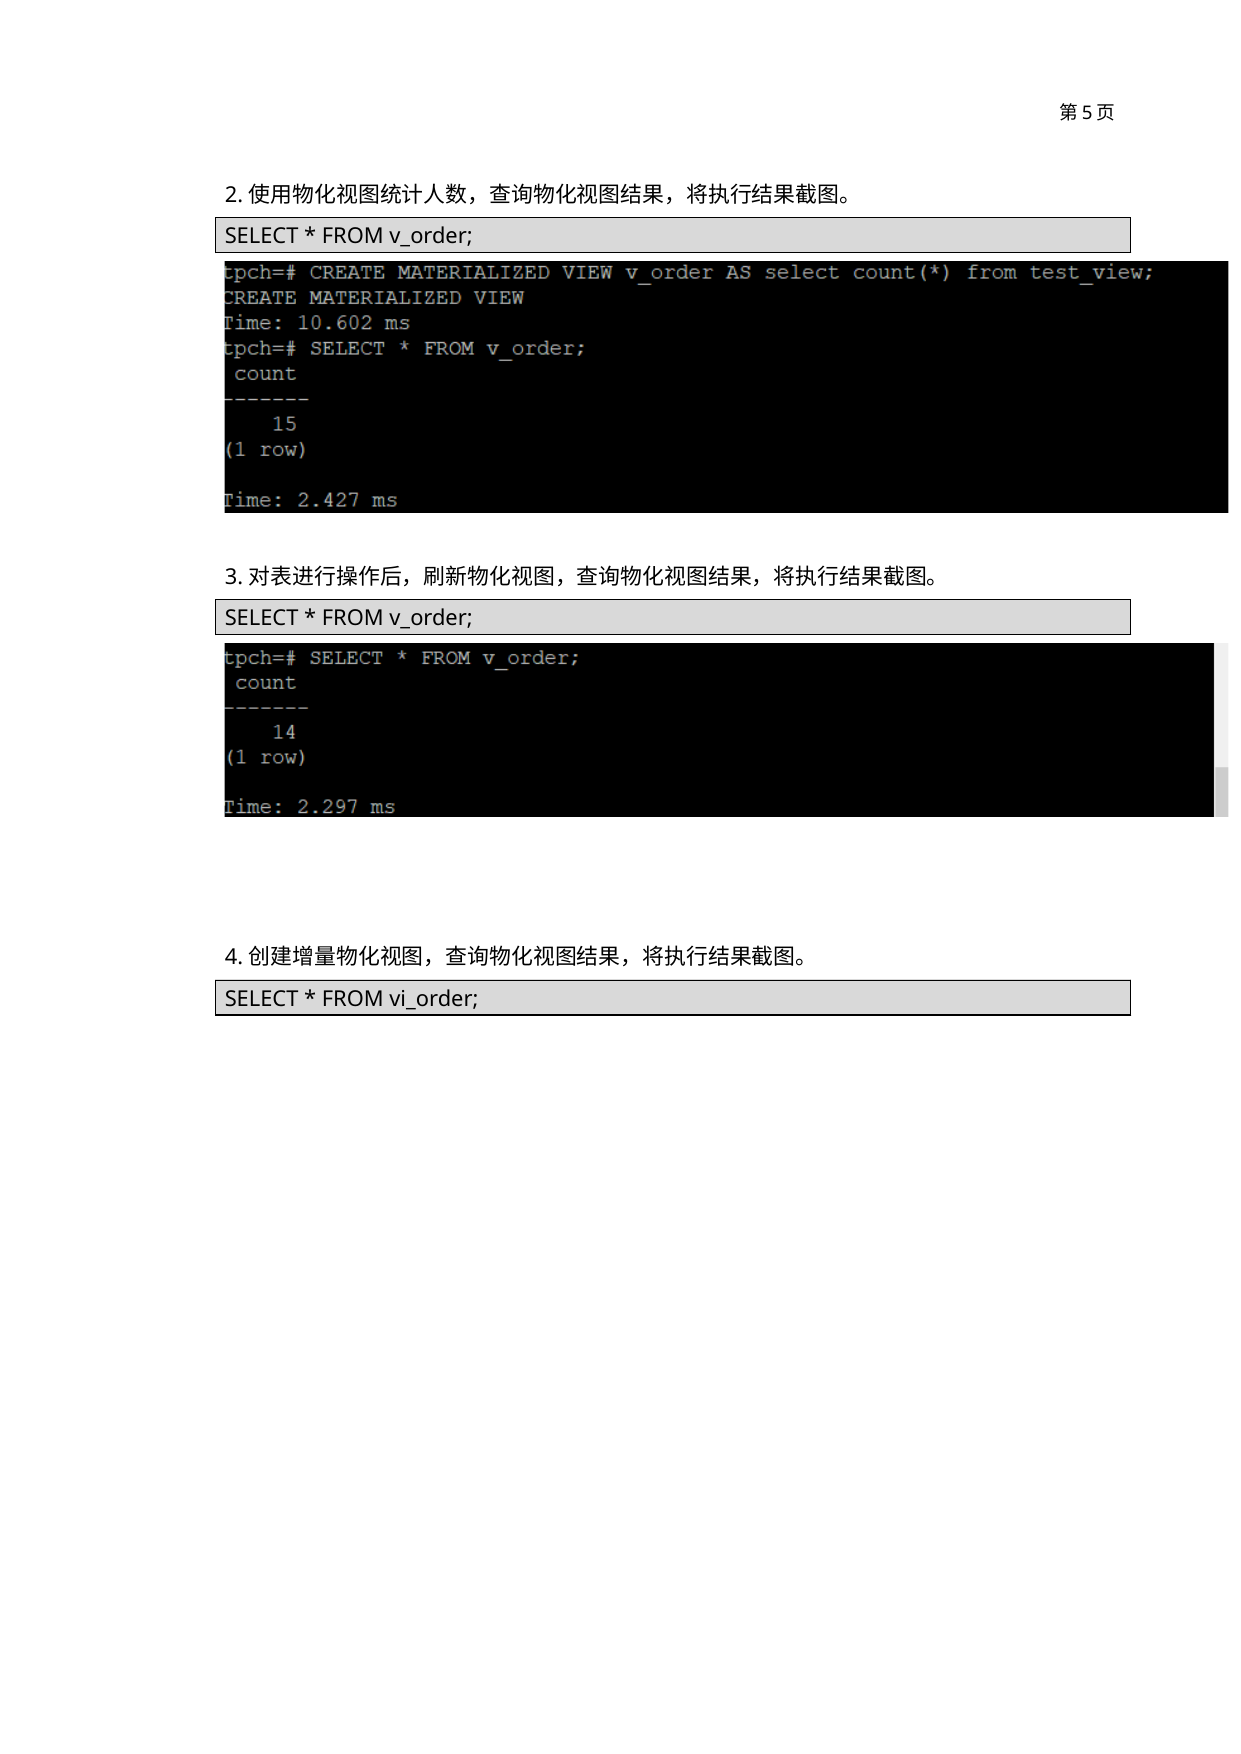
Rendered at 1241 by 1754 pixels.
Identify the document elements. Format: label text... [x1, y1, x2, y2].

text 3. 对表进行操作后，刷新物化视图，查询物化视图结果，将执行结果截图。 [224, 559, 1122, 591]
text SELECT * FROM vi_order; [216, 981, 1130, 1014]
picture [224, 643, 1229, 817]
text SELECT * FROM v_order; [216, 218, 1130, 252]
text 4. 创建增量物化视图，查询物化视图结果，将执行结果截图。 [224, 939, 1122, 971]
picture [224, 261, 1229, 513]
text SELECT * FROM v_order; [216, 600, 1130, 634]
text 2. 使用物化视图统计人数，查询物化视图结果，将执行结果截图。 [224, 177, 1122, 209]
